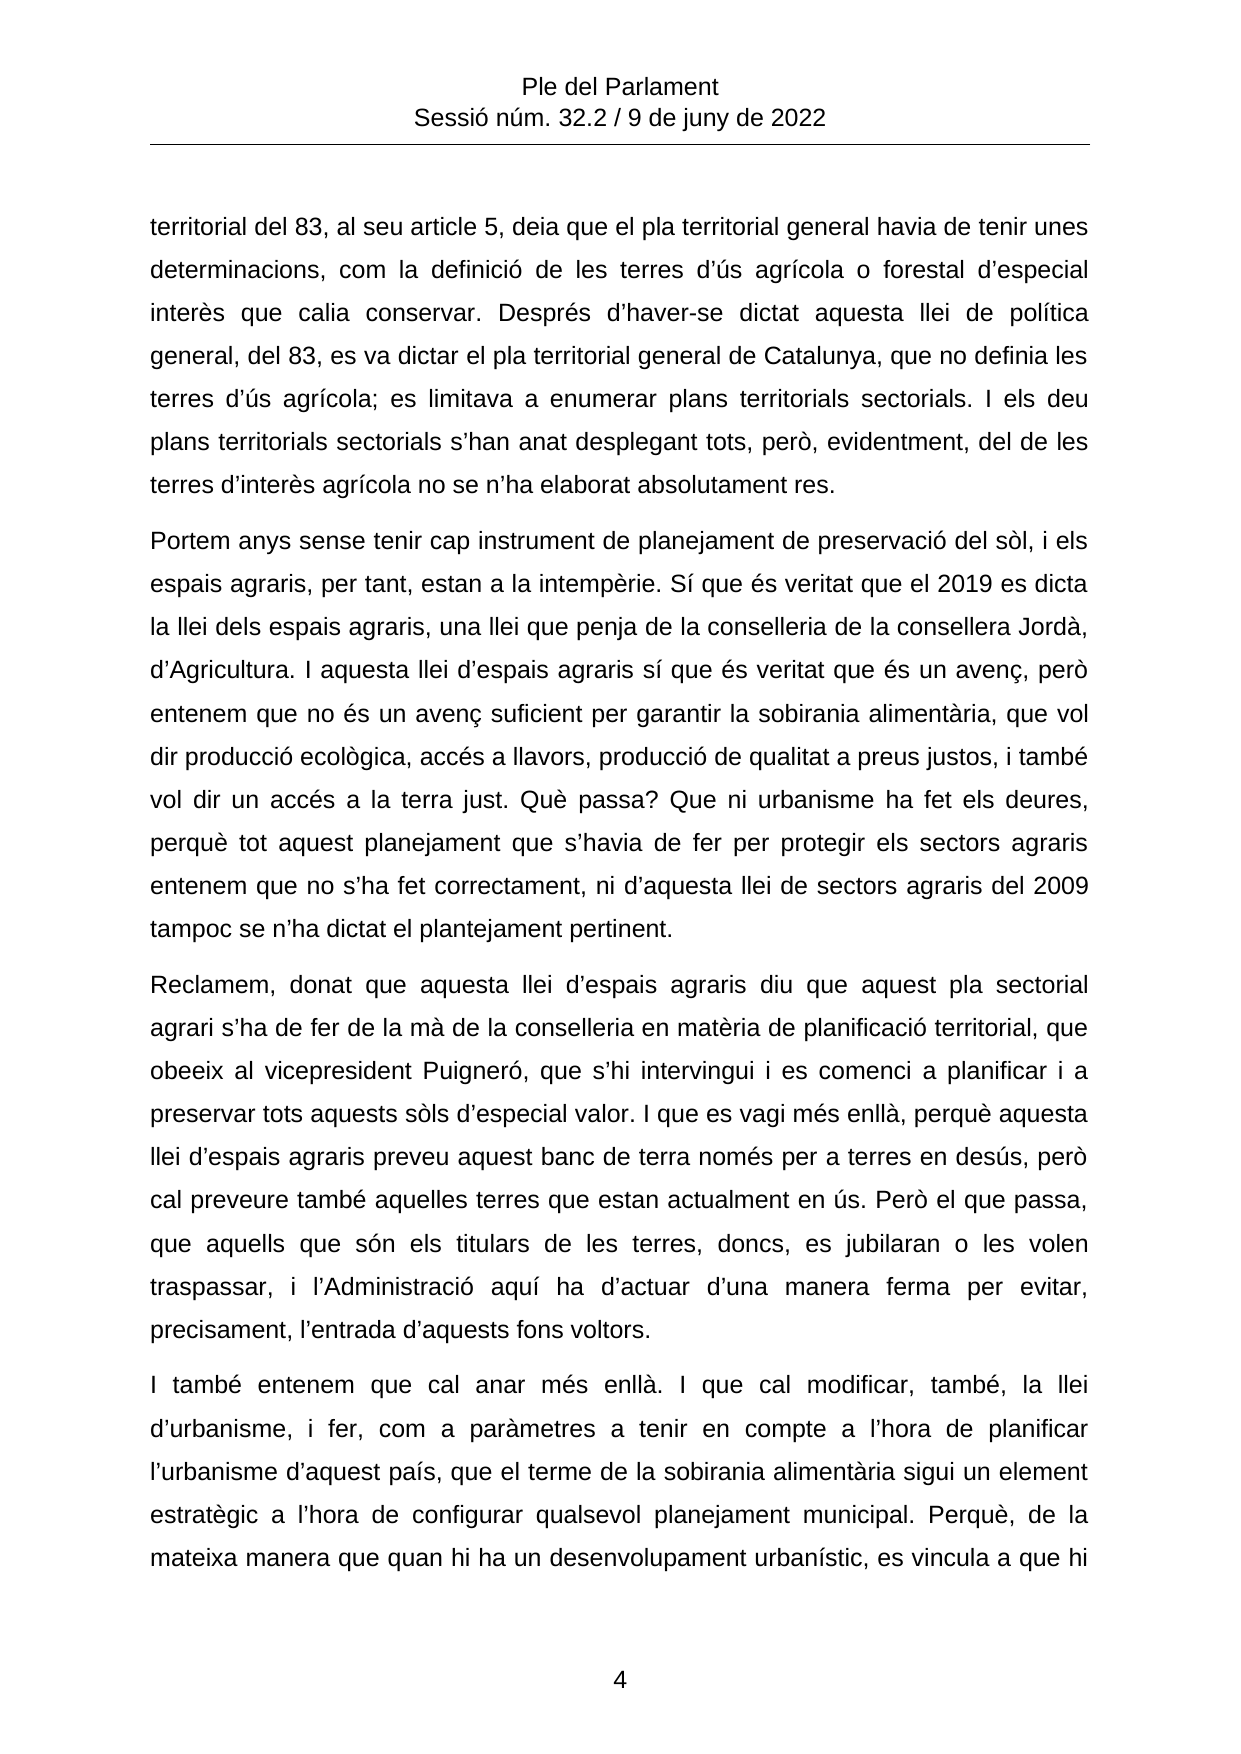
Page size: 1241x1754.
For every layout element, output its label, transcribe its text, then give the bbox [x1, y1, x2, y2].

text Portem anys sense tenir cap instrument de planejament de preservació del sòl, i els espais agraris, per tant, estan a la intempèrie. Sí que és veritat que el 2019 es dicta la llei dels espais agraris, una llei que penja de la conselleria de la consellera Jordà, d’Agricultura. I aquesta llei d’espais agraris sí que és veritat que és un avenç, però entenem que no és un avenç suficient per garantir la sobirania alimentària, que vol dir producció ecològica, accés a llavors, producció de qualitat a preus justos, i també vol dir un accés a la terra just. Què passa? Que ni urbanisme ha fet els deures, perquè tot aquest planejament que s’havia de fer per protegir els sectors agraris entenem que no s’ha fet correctament, ni d’aquesta llei de sectors agraris del 2009 tampoc se n’ha dictat el plantejament pertinent. [150, 526, 1090, 943]
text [150, 212, 1090, 499]
text Reclamem, donat que aquesta llei d’espais agraris diu que aquest pla sectorial agrari s’ha de fer de la mà de la conselleria en matèria de planificació territorial, que obeeix al vicepresident Puigneró, que s’hi intervingui i es comenci a planificar i a preservar tots aquests sòls d’especial valor. I que es vagi més enllà, perquè aquesta llei d’espais agraris preveu aquest banc de terra només per a terres en desús, però cal preveure també aquelles terres que estan actualment en ús. Però el que passa, que aquells que són els titulars de les terres, doncs, es jubilaran o les volen traspassar, i l’Administració aquí ha d’actuar d’una manera ferma per evitar, precisament, l’entrada d’aquests fons voltors. [150, 970, 1090, 1344]
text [150, 1371, 1090, 1572]
